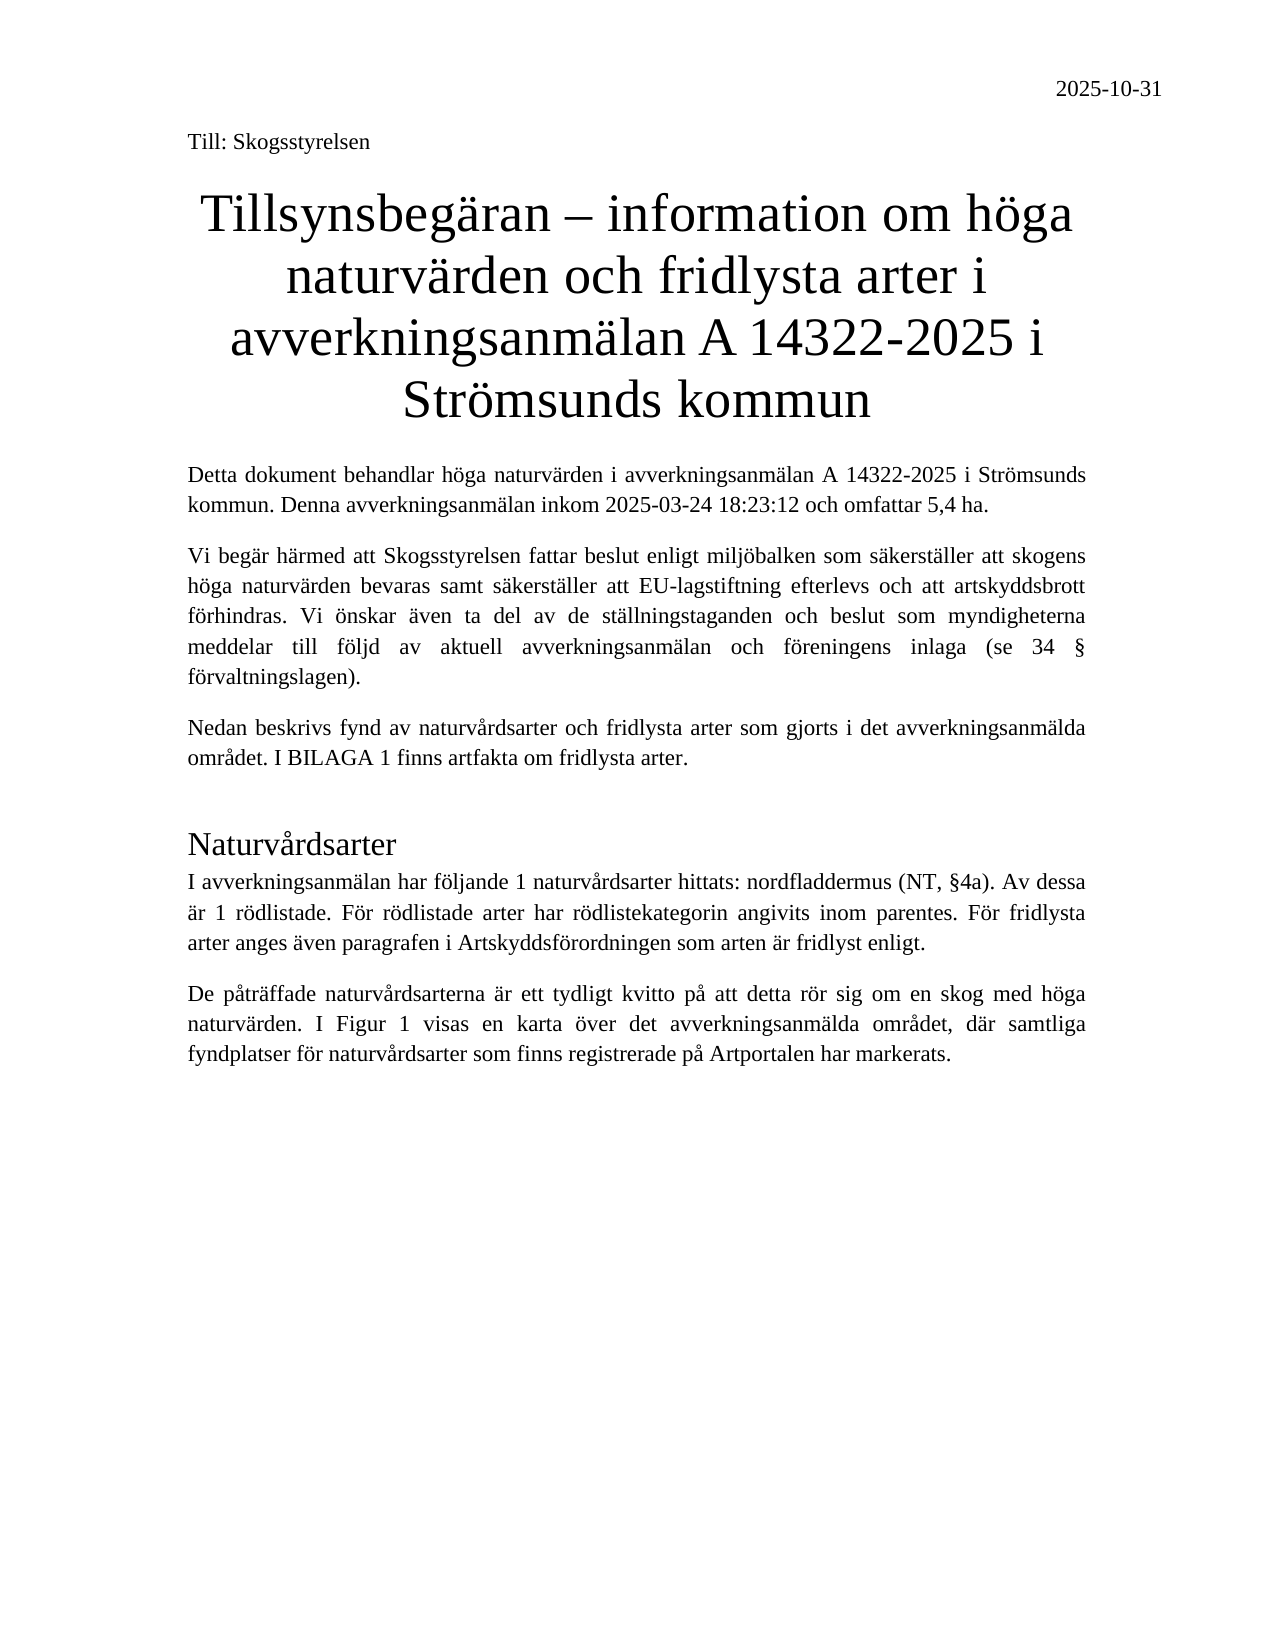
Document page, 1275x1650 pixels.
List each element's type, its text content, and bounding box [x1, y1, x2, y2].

text De påträffade naturvårdsarterna är ett tydligt kvitto på att detta rör sig om en skog med höga naturvärden. I Figur 1 visas en karta över det avverkningsanmälda området, där samtliga fyndplatser för naturvårdsarter som finns registrerade på Artportalen har markerats. [187, 980, 1087, 1067]
subtitle Naturvårdsarter [187, 824, 1087, 863]
title Tillsynsbegäran – information om höga naturvärden och fridlysta arter i avverkningsanmälan A 14322-2025 i Strömsunds kommun [187, 180, 1087, 429]
text Vi begär härmed att Skogsstyrelsen fattar beslut enligt miljöbalken som säkerställer att skogens höga naturvärden bevaras samt säkerställer att EU-lagstiftning efterlevs och att artskyddsbrott förhindras. Vi önskar även ta del av de ställningstaganden och beslut som myndigheterna meddelar till följd av aktuell avverkningsanmälan och föreningens inlaga (se 34 § förvaltningslagen). [187, 542, 1087, 689]
text I avverkningsanmälan har följande 1 naturvårdsarter hittats: nordfladdermus (NT, §4a). Av dessa är 1 rödlistade. För rödlistade arter har rödlistekategorin angivits inom parentes. För fridlysta arter anges även paragrafen i Artskyddsförordningen som arten är fridlyst enligt. [187, 868, 1087, 955]
text Nedan beskrivs fynd av naturvårdsarter och fridlysta arter som gjorts i det avverkningsanmälda området. I BILAGA 1 finns artfakta om fridlysta arter. [187, 714, 1087, 771]
text Detta dokument behandlar höga naturvärden i avverkningsanmälan A 14322-2025 i Strömsunds kommun. Denna avverkningsanmälan inkom 2025-03-24 18:23:12 och omfattar 5,4 ha. [187, 461, 1087, 517]
